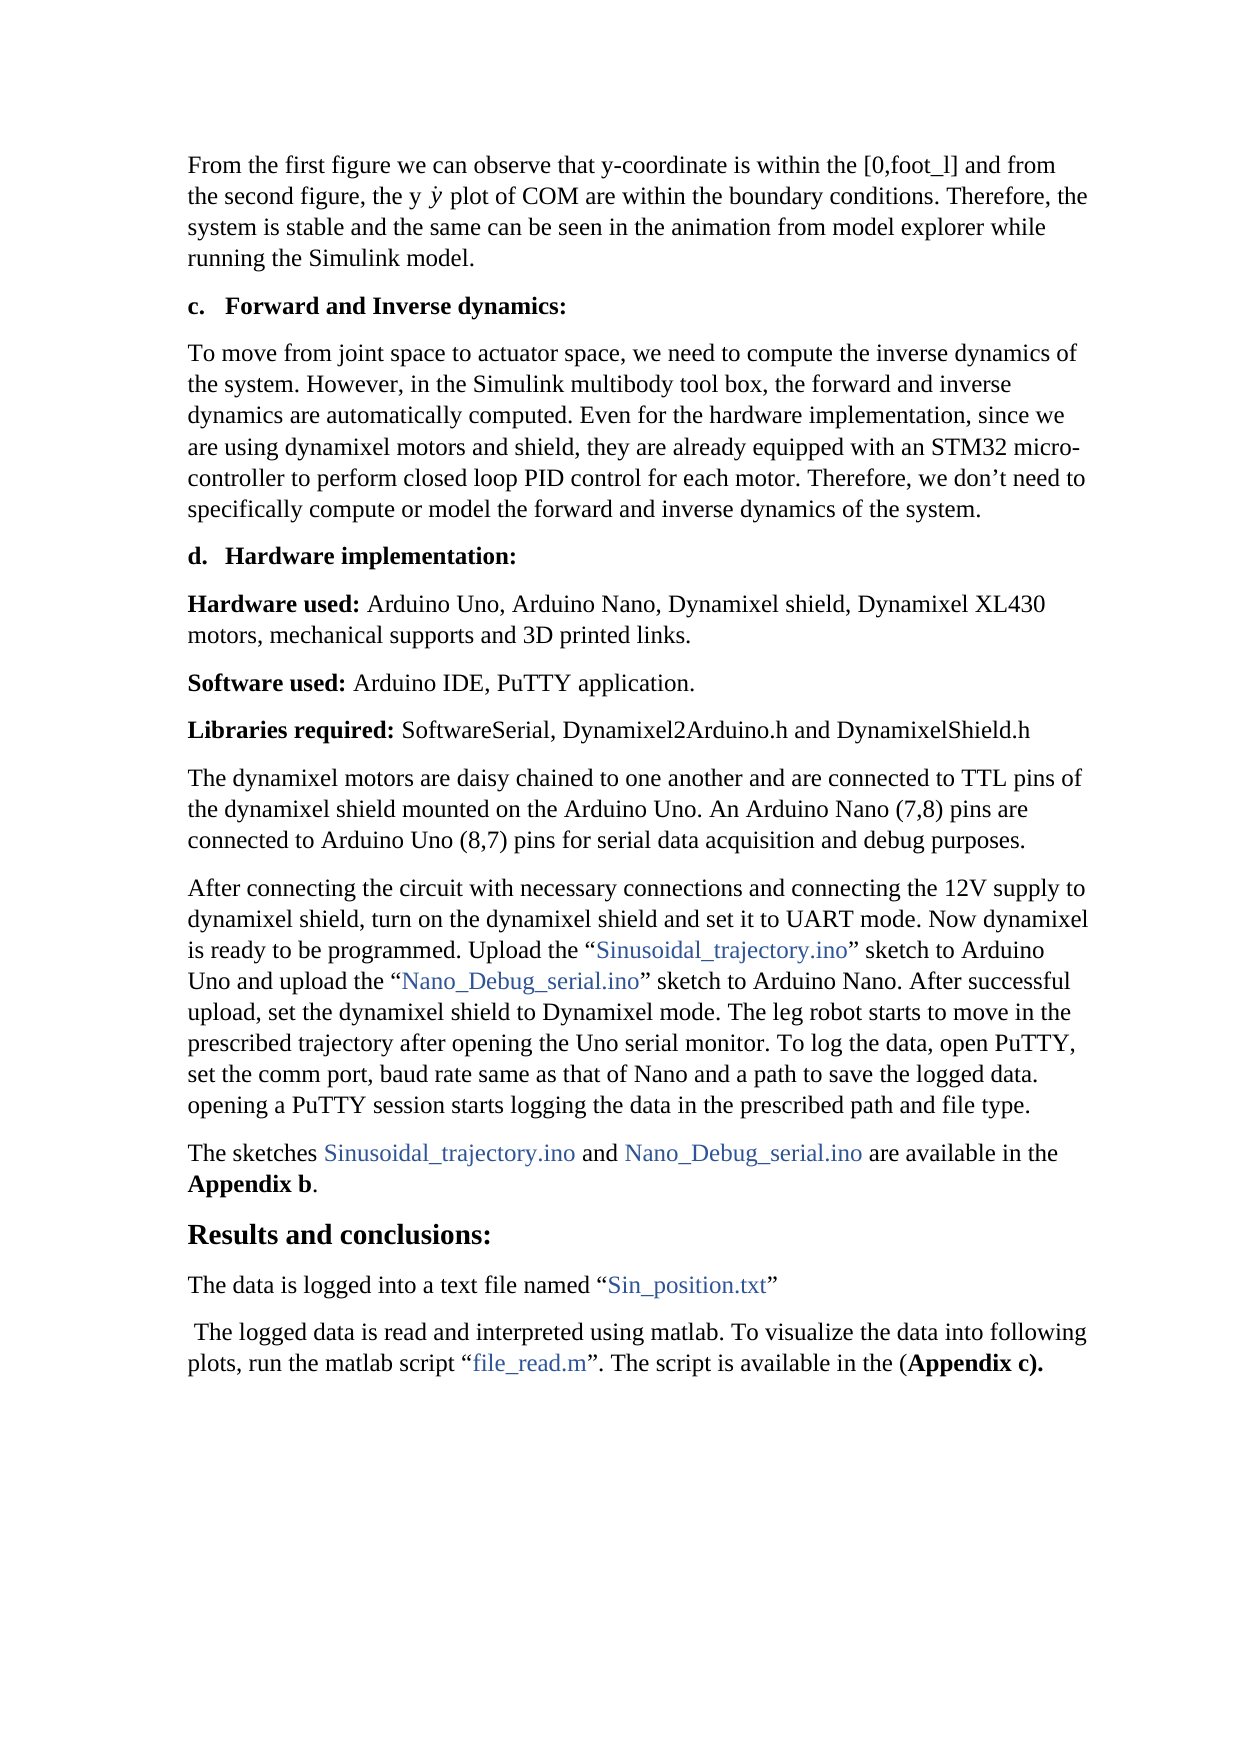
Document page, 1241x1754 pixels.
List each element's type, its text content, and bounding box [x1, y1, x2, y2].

text To move from joint space to actuator space, we need to compute the inverse dynamics of the system. However, in the Simulink multibody tool box, the forward and inverse dynamics are automatically computed. Even for the hardware implementation, since we are using dynamixel motors and shield, they are already equipped with an STM32 micro-controller to perform closed loop PID control for each motor. Therefore, we don’t need to specifically compute or model the forward and inverse dynamics of the system. [187, 338, 1090, 522]
text The data is logged into a text file named “Sin_position.txt” [187, 1270, 1090, 1298]
text The logged data is read and interpreted using matlab. To visualize the data into following plots, run the matlab script “file_read.m”. The script is available in the (Appendix c). [187, 1317, 1090, 1377]
text The dynamixel motors are daisy chained to one another and are connected to TTL pins of the dynamixel shield mounted on the Arduino Uno. An Arduino Nano (7,8) pins are connected to Arduino Uno (8,7) pins for serial data acquisition and debug purposes. [187, 763, 1090, 854]
text After connecting the circuit with necessary connections and connecting the 12V supply to dynamixel shield, turn on the dynamixel shield and set it to UART mode. Now dynamixel is ready to be programmed. Upload the “Sinusoidal_trajectory.ino” sketch to Arduino Uno and upload the “Nano_Debug_serial.ino” sketch to Arduino Nano. After successful upload, set the dynamixel shield to Dynamixel mode. The leg robot starts to move in the prescribed trajectory after opening the Uno serial monitor. To log the data, open PuTTY, set the comm port, baud rate same as that of Nano and a path to save the logged data. opening a PuTTY session starts logging the data in the prescribed path and file type. [187, 873, 1090, 1119]
list Forward and Inverse dynamics: [187, 291, 1090, 319]
list Hardware implementation: [187, 541, 1090, 570]
text Hardware used: Arduino Uno, Arduino Nano, Dynamixel shield, Dynamixel XL430 motors, mechanical supports and 3D printed links. [187, 589, 1090, 649]
text Software used: Arduino IDE, PuTTY application. [187, 668, 1090, 697]
text Results and conclusions: [187, 1217, 1090, 1250]
text Libraries required: SoftwareSerial, Dynamixel2Arduino.h and DynamixelShield.h [187, 716, 1090, 744]
text The sketches Sinusoidal_trajectory.ino and Nano_Debug_serial.ino are available in the Appendix b. [187, 1138, 1090, 1198]
text From the first figure we can observe that y-coordinate is within the [0,foot_l] and from the second figure, the y plot of COM are within the boundary conditions. Therefore, the system is stable and the same can be seen in the animation from model explorer while running the Simulink model. [187, 150, 1090, 272]
